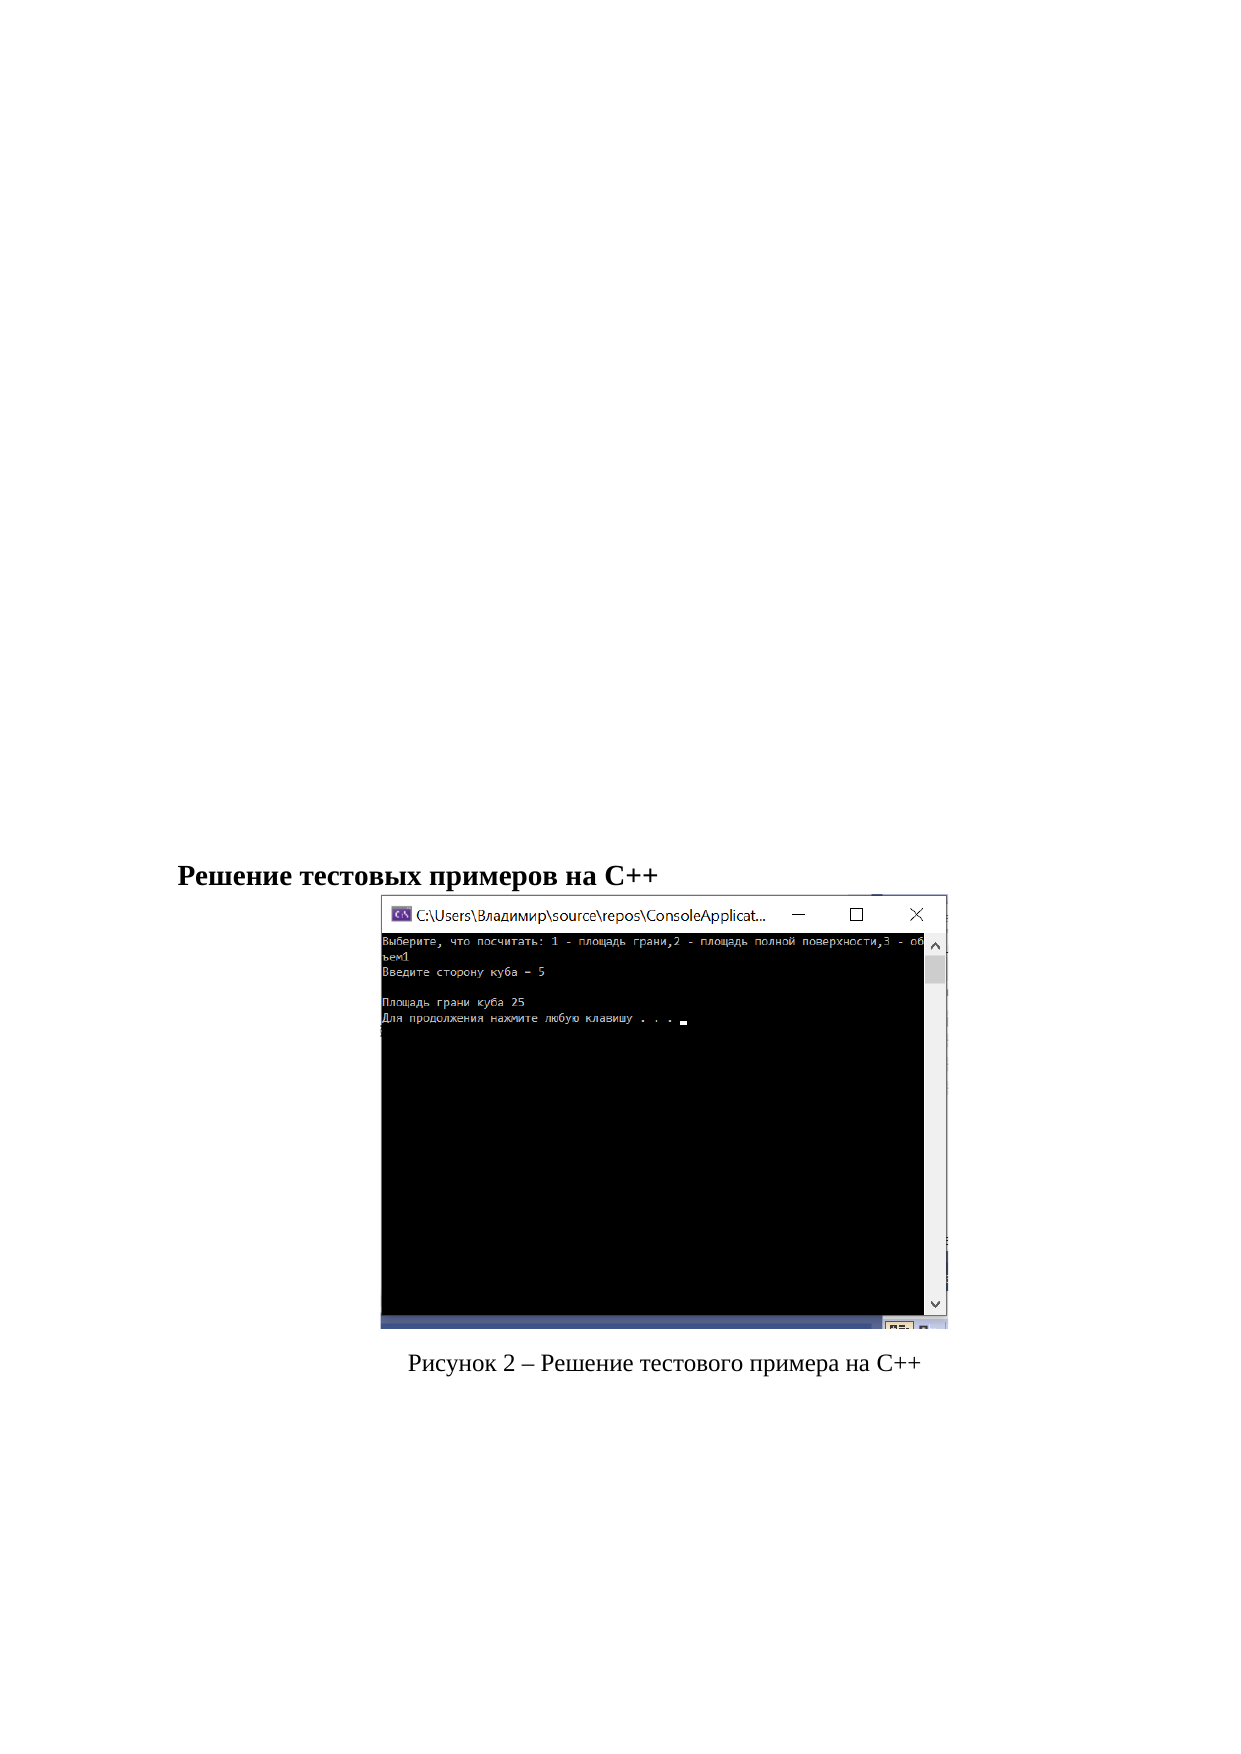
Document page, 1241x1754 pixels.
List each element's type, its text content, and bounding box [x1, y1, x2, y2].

picture [380, 894, 949, 1329]
subtitle Решение тестовых примеров на C++ [177, 858, 1152, 892]
text Рисунок 2 – Решение тестового примера на C++ [177, 1348, 1152, 1376]
